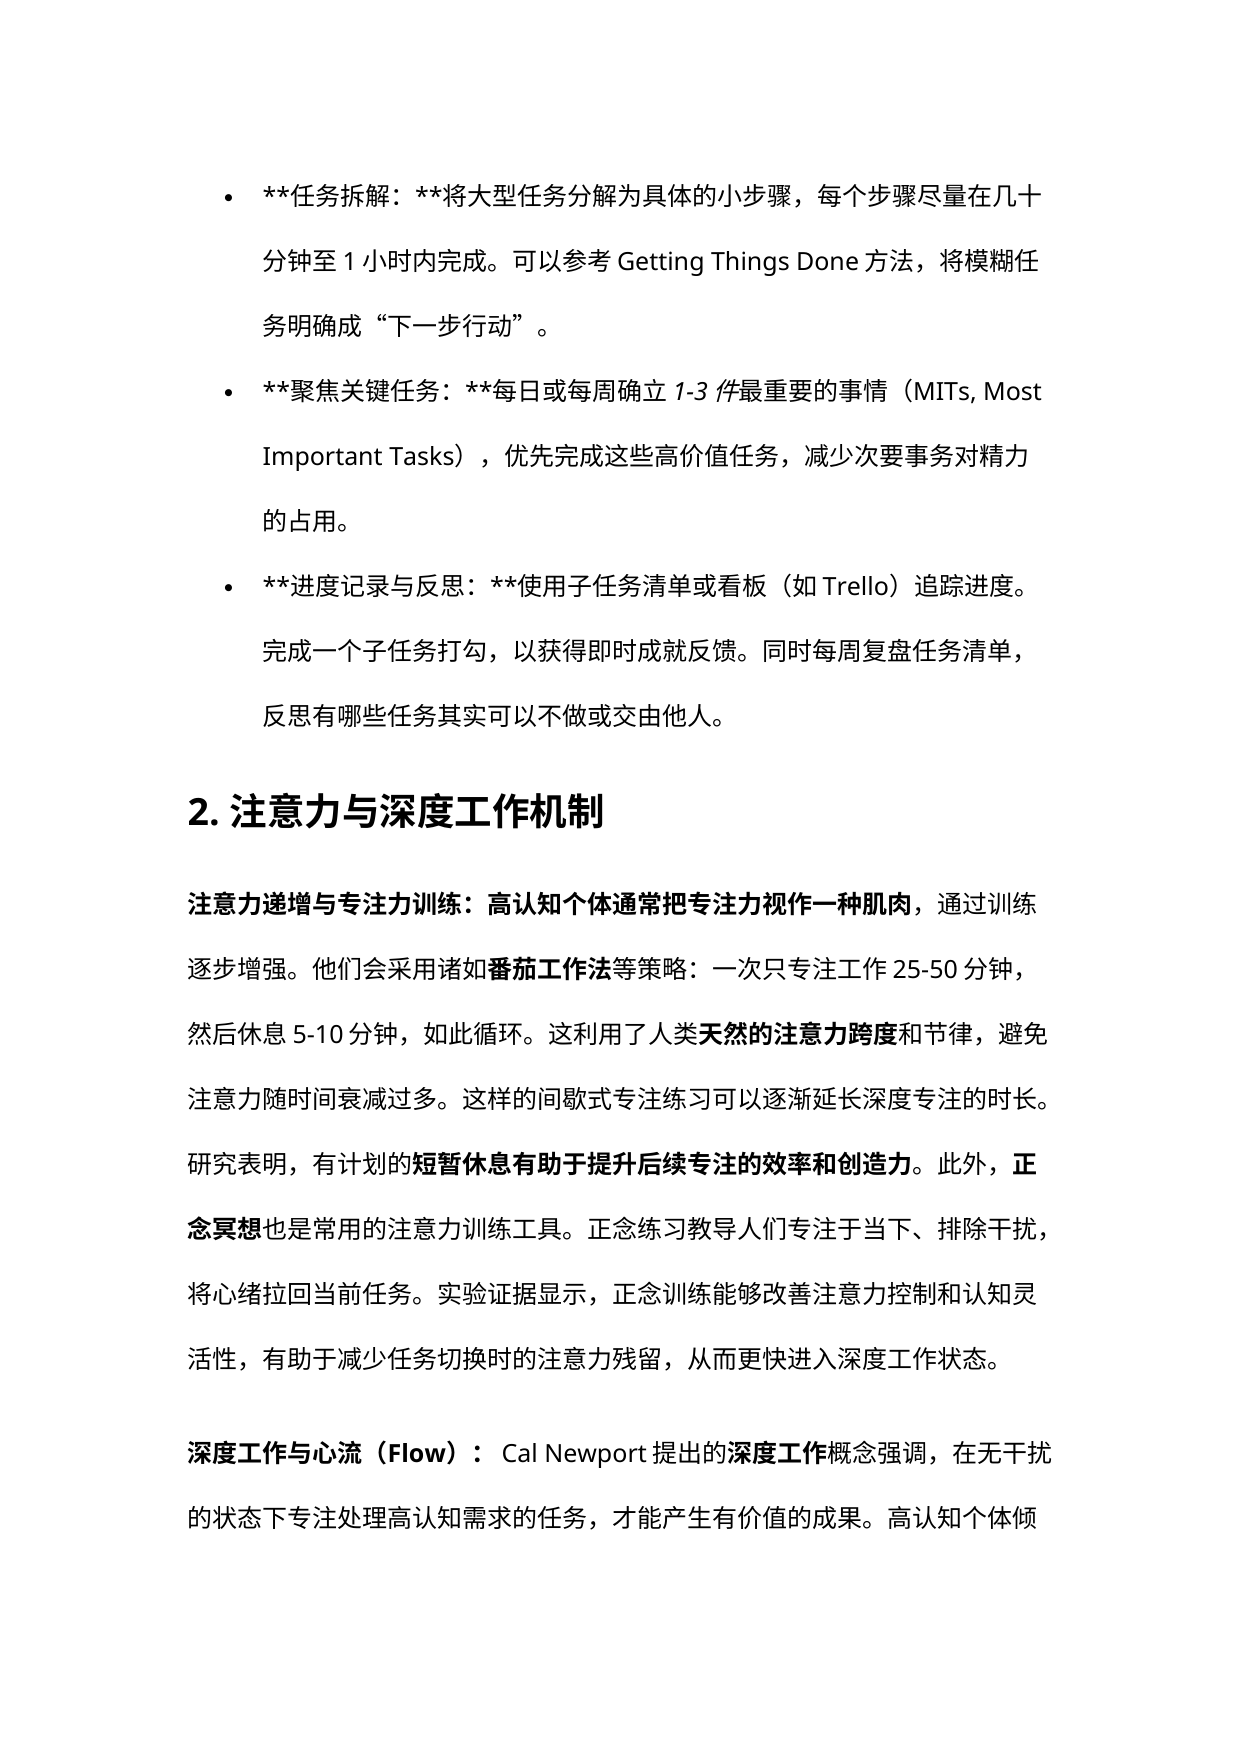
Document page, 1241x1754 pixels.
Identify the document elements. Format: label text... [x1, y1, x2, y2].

list **进度记录与反思：**使用子任务清单或看板（如Trello）追踪进度。完成一个子任务打勾，以获得即时成就反馈。同时每周复盘任务清单，反思有哪些任务其实可以不做或交由他人。 [225, 552, 1053, 747]
list **任务拆解：**将大型任务分解为具体的小步骤，每个步骤尽量在几十分钟至1小时内完成。可以参考Getting Things Done方法，将模糊任务明确成“下一步行动”。 [225, 162, 1053, 357]
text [187, 1419, 1053, 1549]
list **聚焦关键任务：**每日或每周确立1-3件最重要的事情（MITs, Most Important Tasks），优先完成这些高价值任务，减少次要事务对精力的占用。 [225, 357, 1053, 552]
text 2. 注意力与深度工作机制 [187, 776, 1053, 841]
text 注意力递增与专注力训练：高认知个体通常把专注力视作一种肌肉，通过训练逐步增强。他们会采用诸如番茄工作法等策略：一次只专注工作25-50分钟，然后休息5-10分钟，如此循环。这利用了人类天然的注意力跨度和节律，避免注意力随时间衰减过多。这样的间歇式专注练习可以逐渐延长深度专注的时长。研究表明，有计划的短暂休息有助于提升后续专注的效率和创造力。此外，正念冥想也是常用的注意力训练工具。正念练习教导人们专注于当下、排除干扰，将心绪拉回当前任务。实验证据显示，正念训练能够改善注意力控制和认知灵活性，有助于减少任务切换时的注意力残留，从而更快进入深度工作状态。 [187, 870, 1053, 1390]
